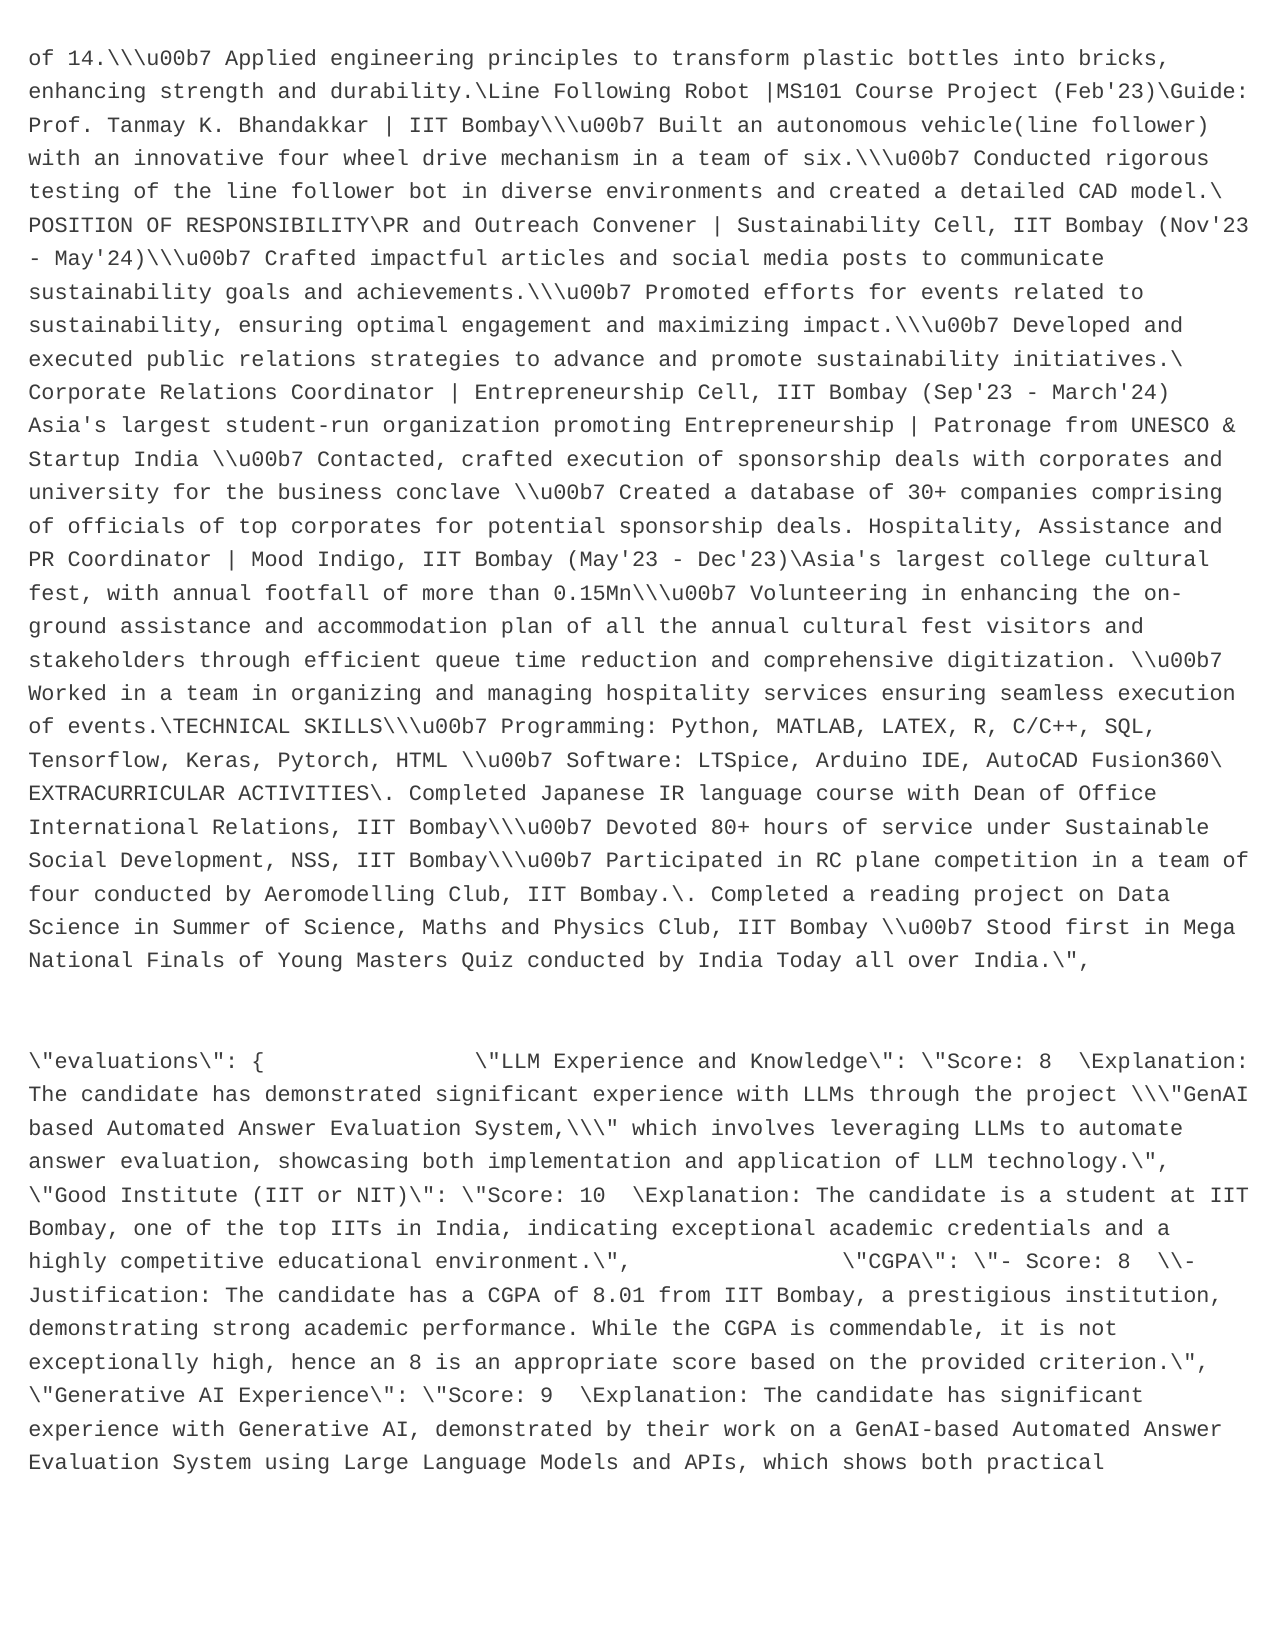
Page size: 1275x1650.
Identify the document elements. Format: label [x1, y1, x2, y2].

text [28, 47, 1256, 974]
text [28, 1050, 1256, 1476]
